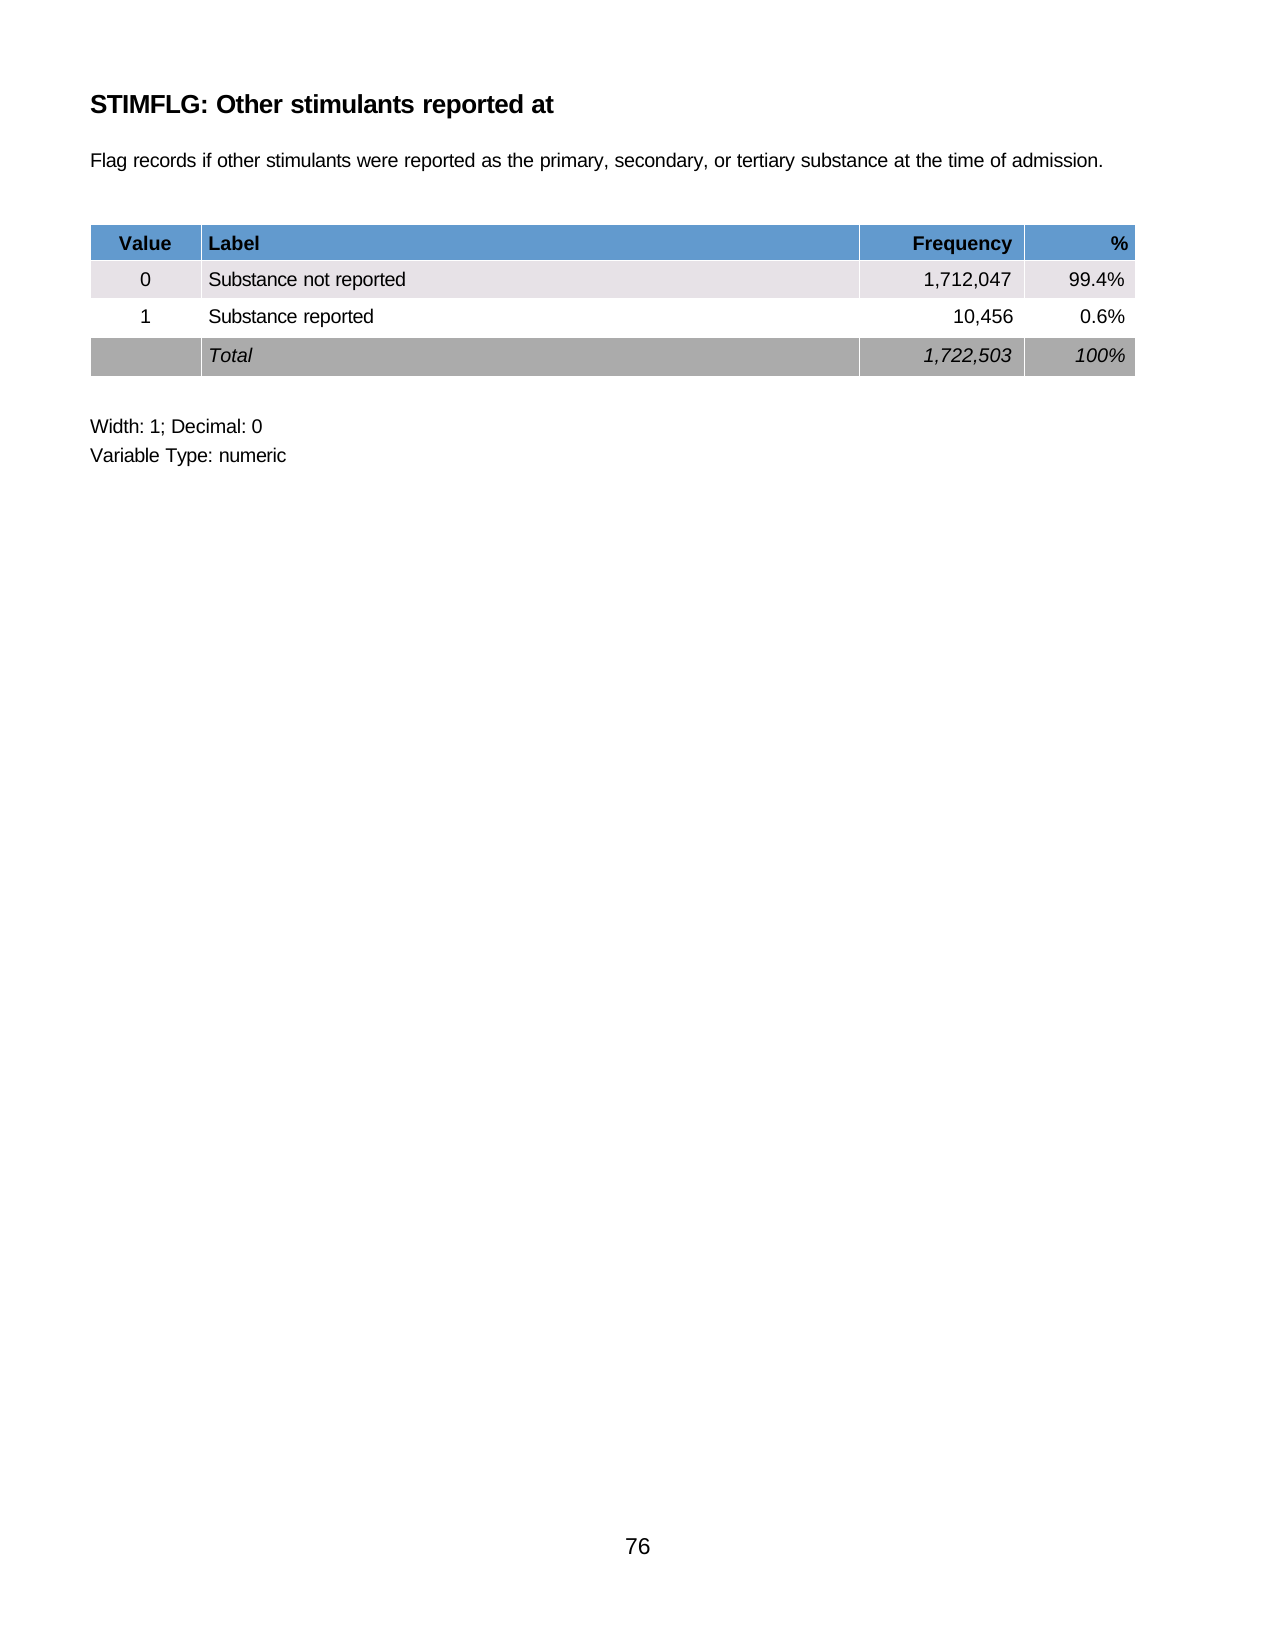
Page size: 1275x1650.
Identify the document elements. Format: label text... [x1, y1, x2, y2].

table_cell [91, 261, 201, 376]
text Flag records if other stimulants were reported as the primary, secondary, or tertiary substance at the time of admission. [90, 149, 1175, 171]
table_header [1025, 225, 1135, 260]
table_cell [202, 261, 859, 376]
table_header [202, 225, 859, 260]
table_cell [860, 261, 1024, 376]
text Width: 1; Decimal: 0 Variable Type: numeric [90, 414, 329, 467]
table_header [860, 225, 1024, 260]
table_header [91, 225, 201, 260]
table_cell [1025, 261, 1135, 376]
